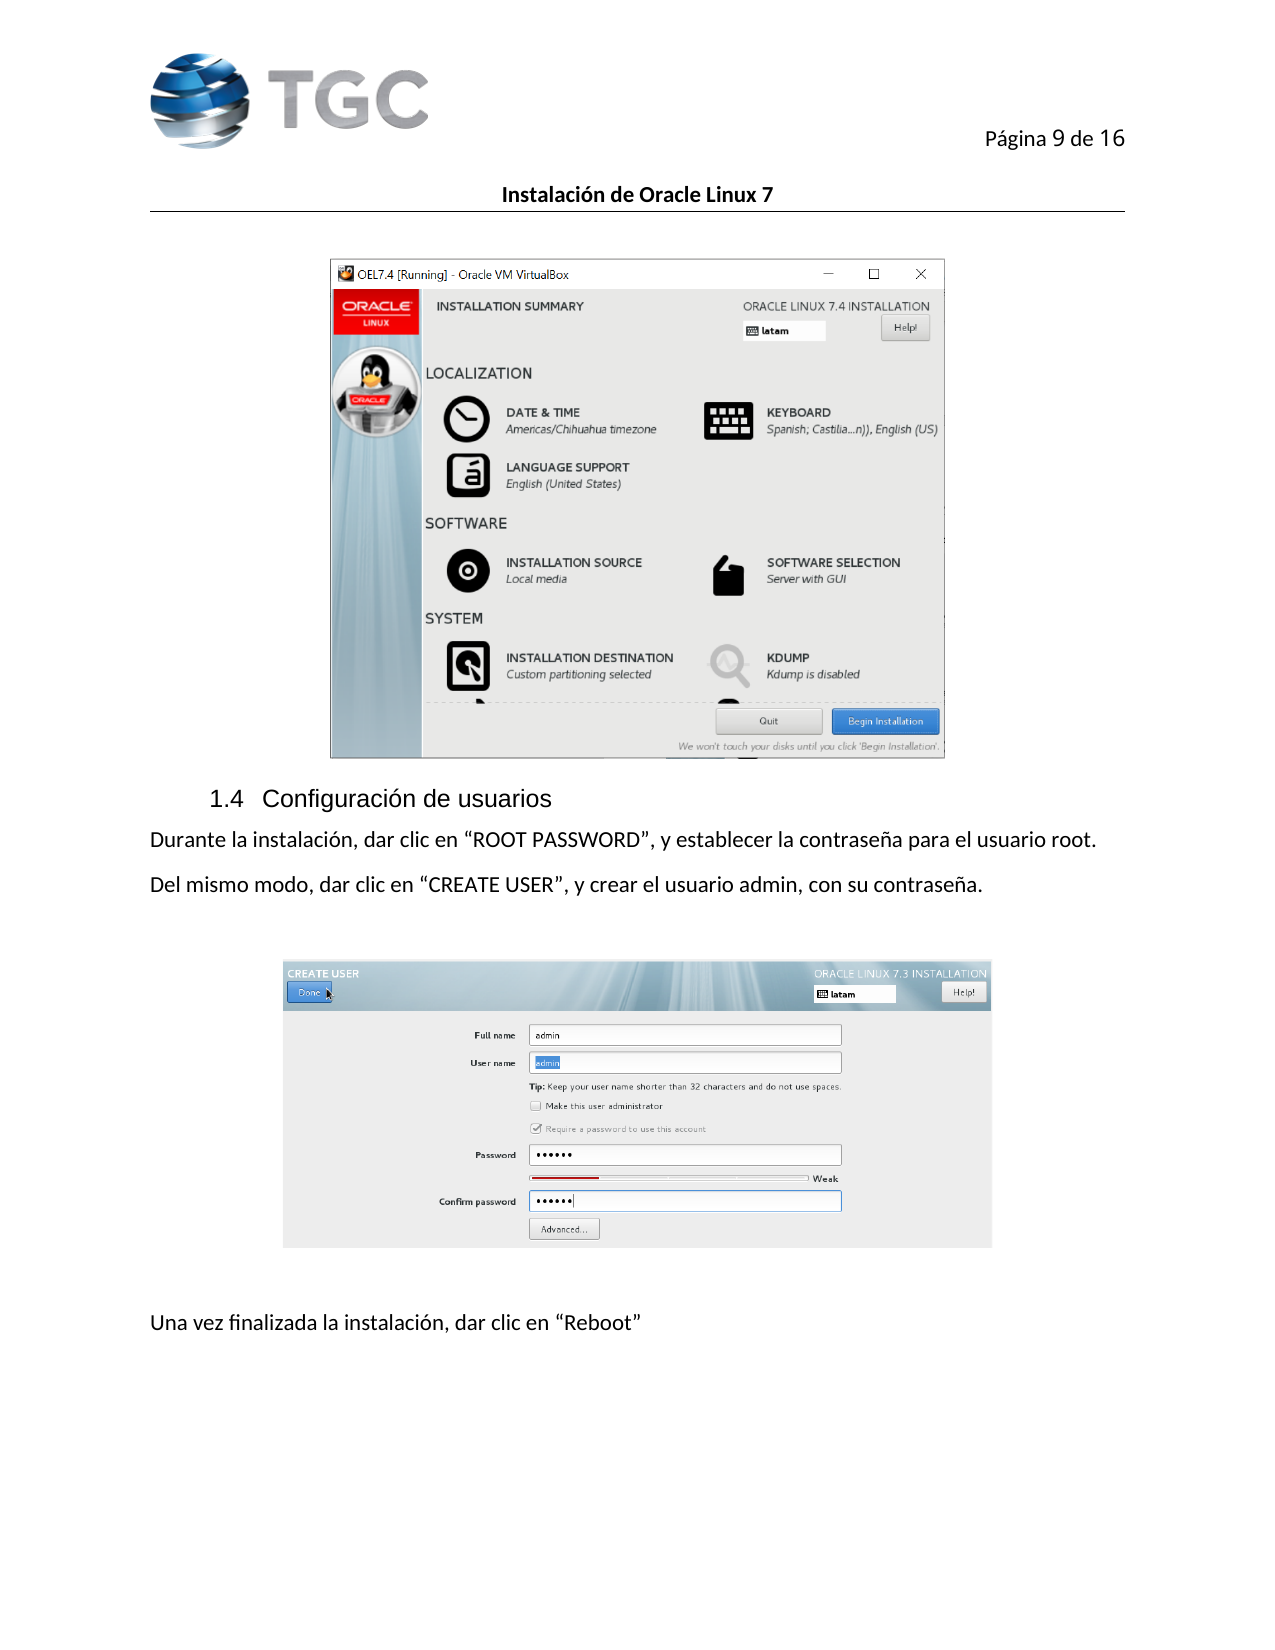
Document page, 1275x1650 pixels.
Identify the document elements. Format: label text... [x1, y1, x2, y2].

text Del mismo modo, dar clic en “CREATE USER”, y crear el usuario admin, con su contraseña. [150, 870, 1125, 898]
text Durante la instalación, dar clic en “ROOT PASSWORD”, y establecer la contraseña para el usuario root. [150, 825, 1125, 853]
picture [148, 50, 428, 151]
text Una vez finalizada la instalación, dar clic en “Reboot” [150, 1308, 1125, 1337]
subtitle Configuración de usuarios [209, 784, 1125, 813]
picture [330, 258, 945, 759]
picture [282, 959, 993, 1248]
